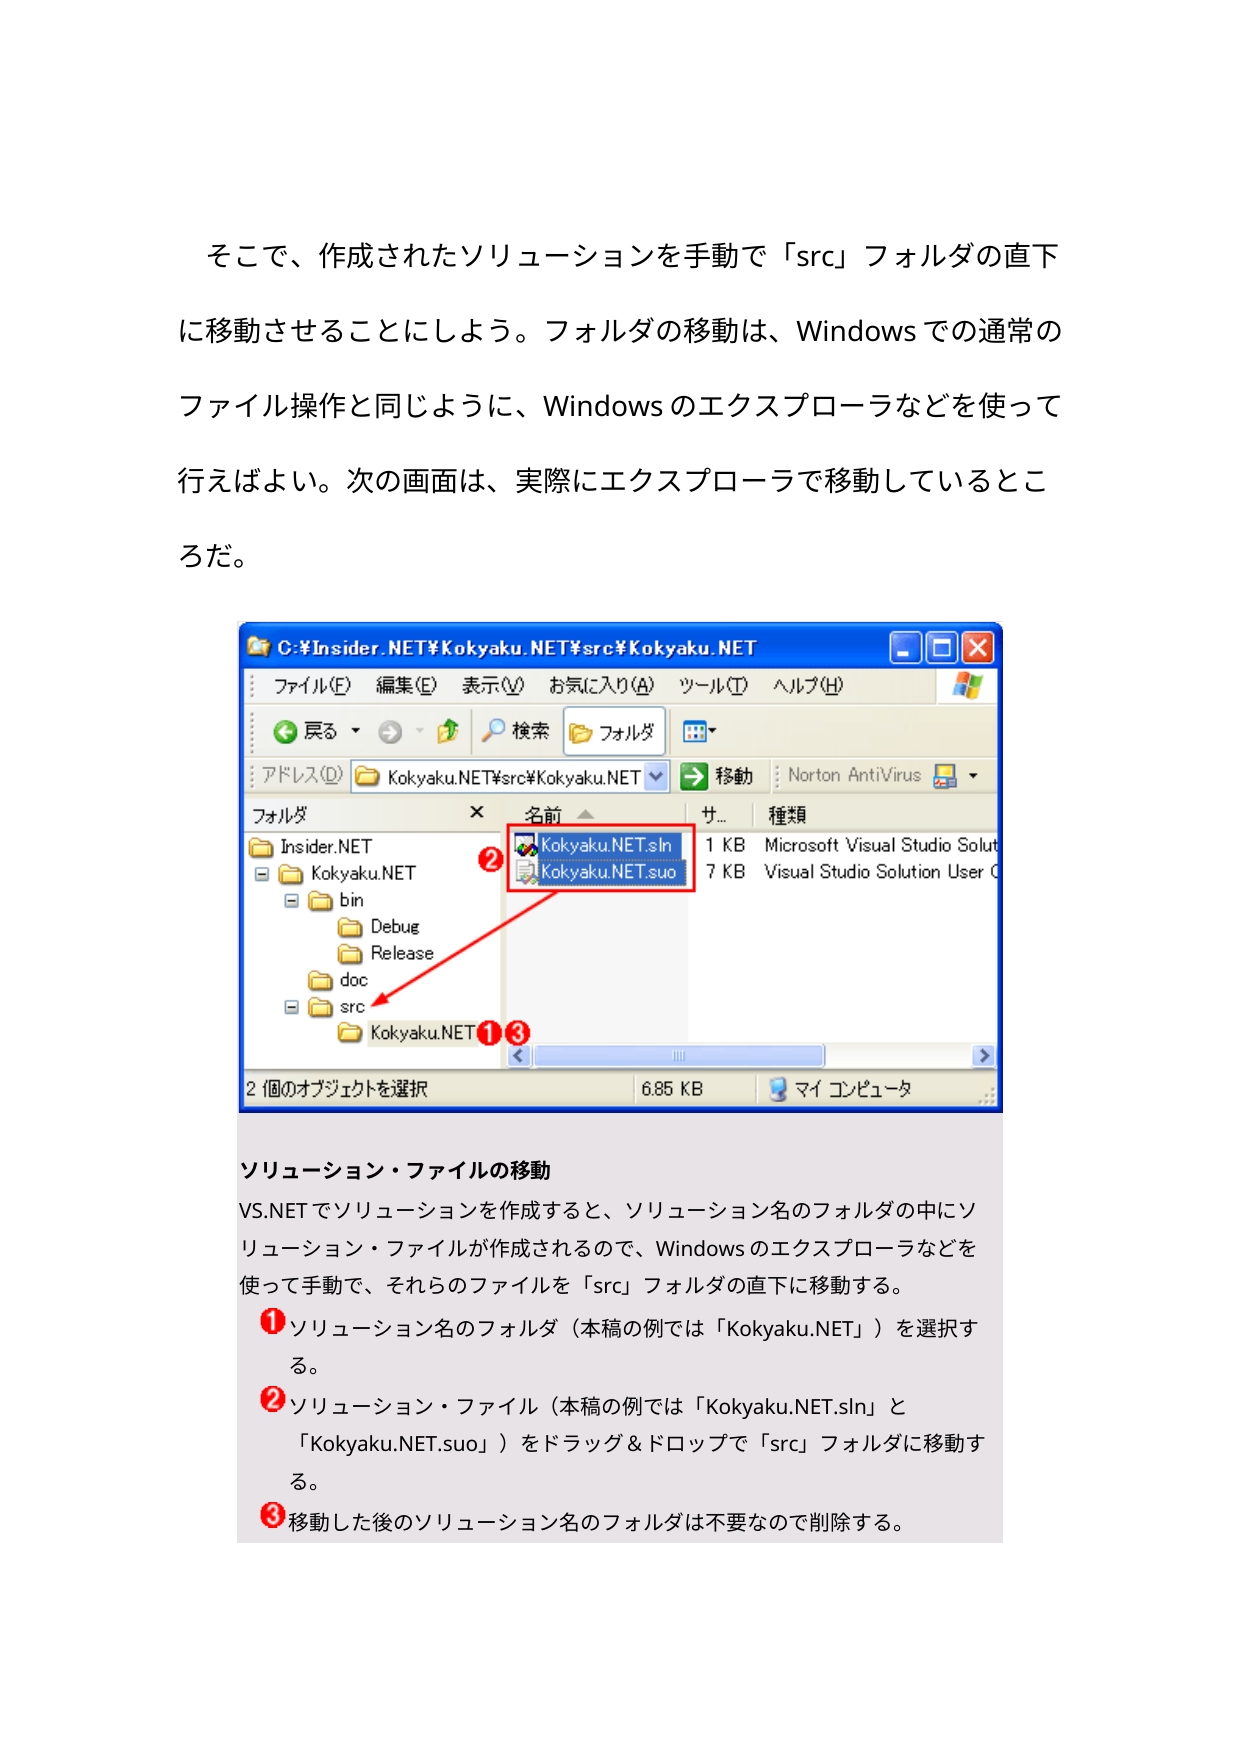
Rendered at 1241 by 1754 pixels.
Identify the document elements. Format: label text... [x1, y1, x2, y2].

picture [260, 1502, 286, 1528]
picture [238, 622, 1003, 1113]
picture [260, 1308, 286, 1334]
text そこで、作成されたソリューションを手動で「src」フォルダの直下に移動させることにしよう。フォルダの移動は、Windowsでの通常のファイル操作と同じように、Windowsのエクスプローラなどを使って行えばよい。次の画面は、実際にエクスプローラで移動しているところだ。 [177, 217, 1063, 592]
picture [260, 1386, 286, 1412]
table_cell ソリューション・ファイルの移動 [237, 1149, 1003, 1190]
table_header [237, 621, 1003, 1149]
table_cell VS.NETでソリューションを作成すると、ソリューション名のフォルダの中にソリューション・ファイルが作成されるので、Windowsのエクスプローラなどを使って手動で、それらのファイルを「src」フォルダの直下に移動する。 [237, 1190, 1003, 1305]
table_cell [237, 1305, 1003, 1543]
